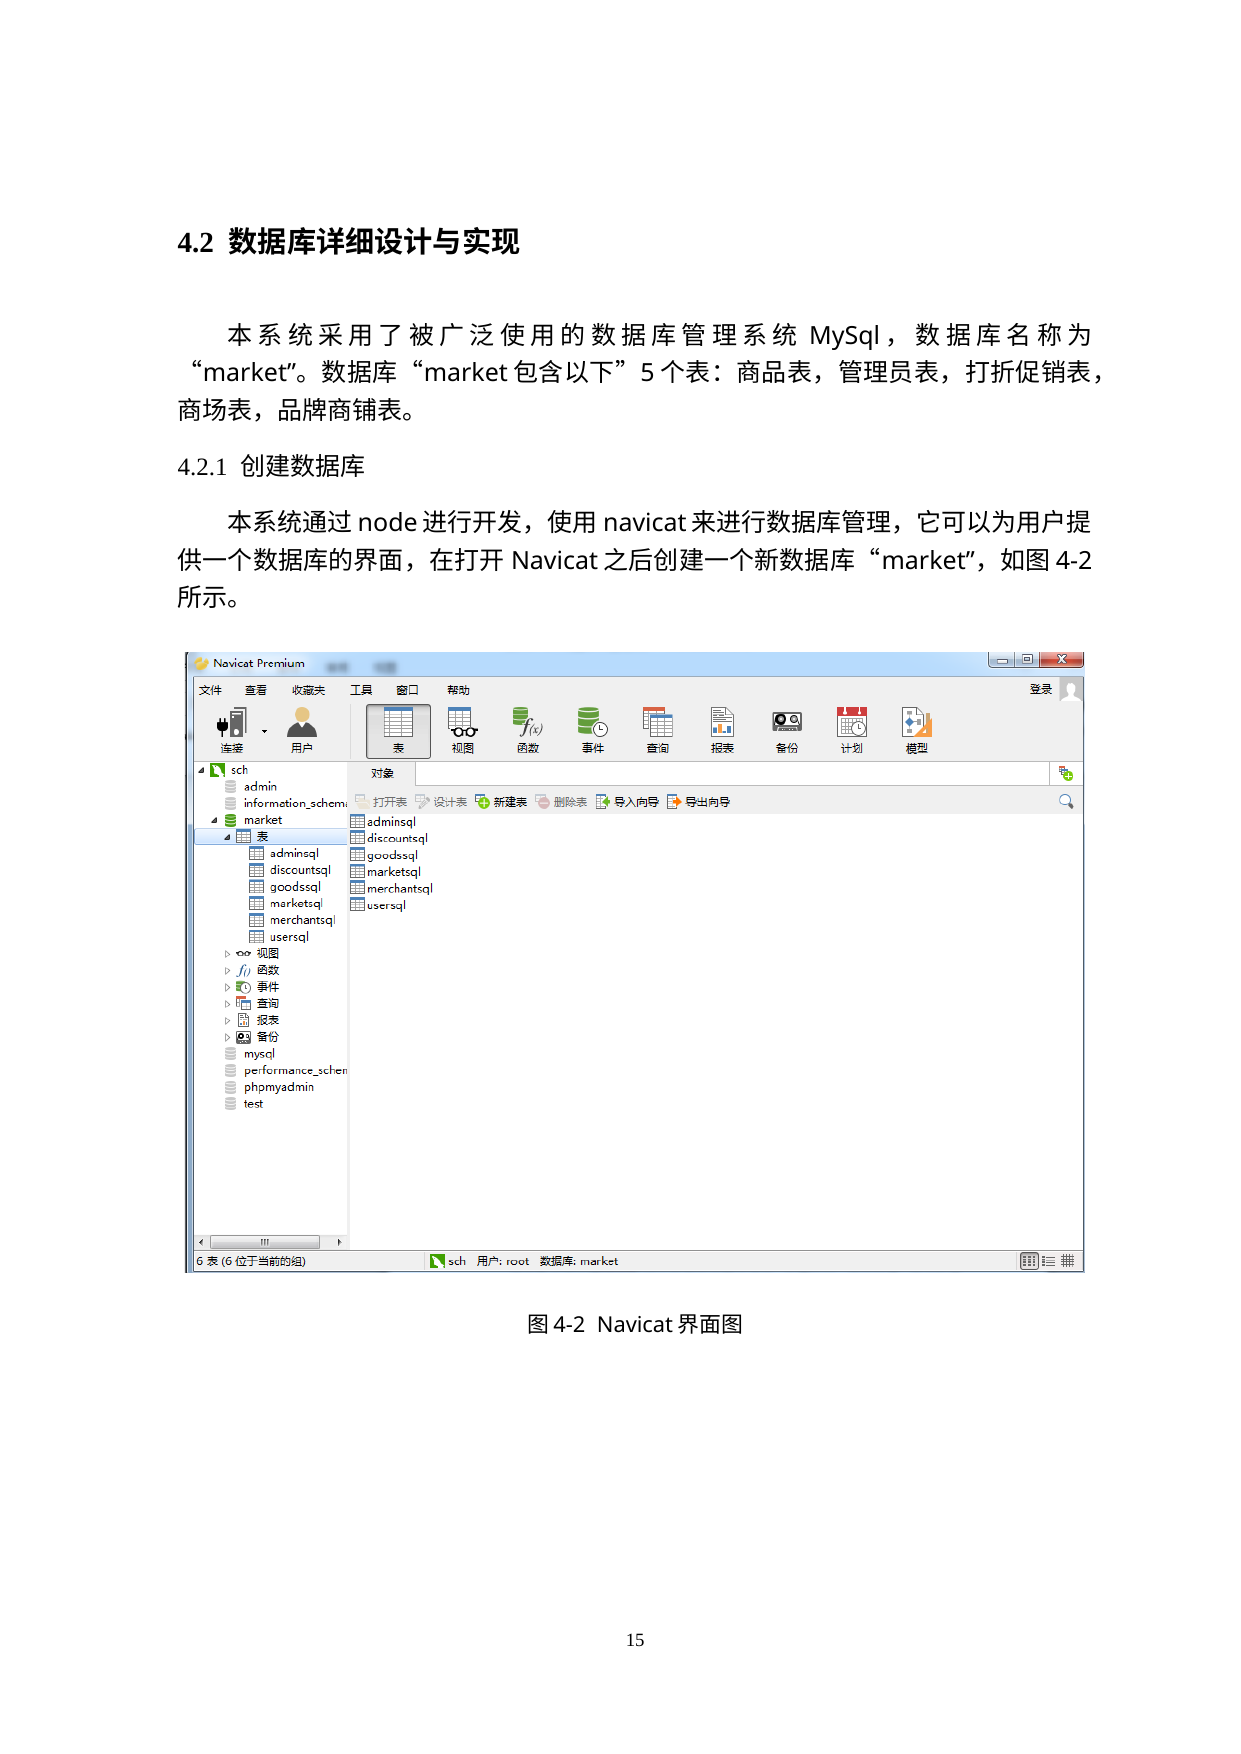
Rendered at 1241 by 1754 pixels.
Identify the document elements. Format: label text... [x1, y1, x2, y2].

text 图4-2 Navicat界面图 [177, 1304, 1092, 1341]
subtitle 4.2.1 创建数据库 [177, 446, 1092, 483]
picture [184, 652, 1085, 1273]
text 本系统采用了被广泛使用的数据库管理系统MySql，数据库名称为“market”。数据库“market包含以下”5个表：商品表，管理员表，打折促销表，商场表，品牌商铺表。 [177, 314, 1092, 427]
text 本系统通过node进行开发，使用navicat来进行数据库管理，它可以为用户提供一个数据库的界面，在打开Navicat之后创建一个新数据库“market”，如图4-2所示。 [177, 502, 1092, 614]
subtitle 4.2 数据库详细设计与实现 [177, 202, 1092, 277]
